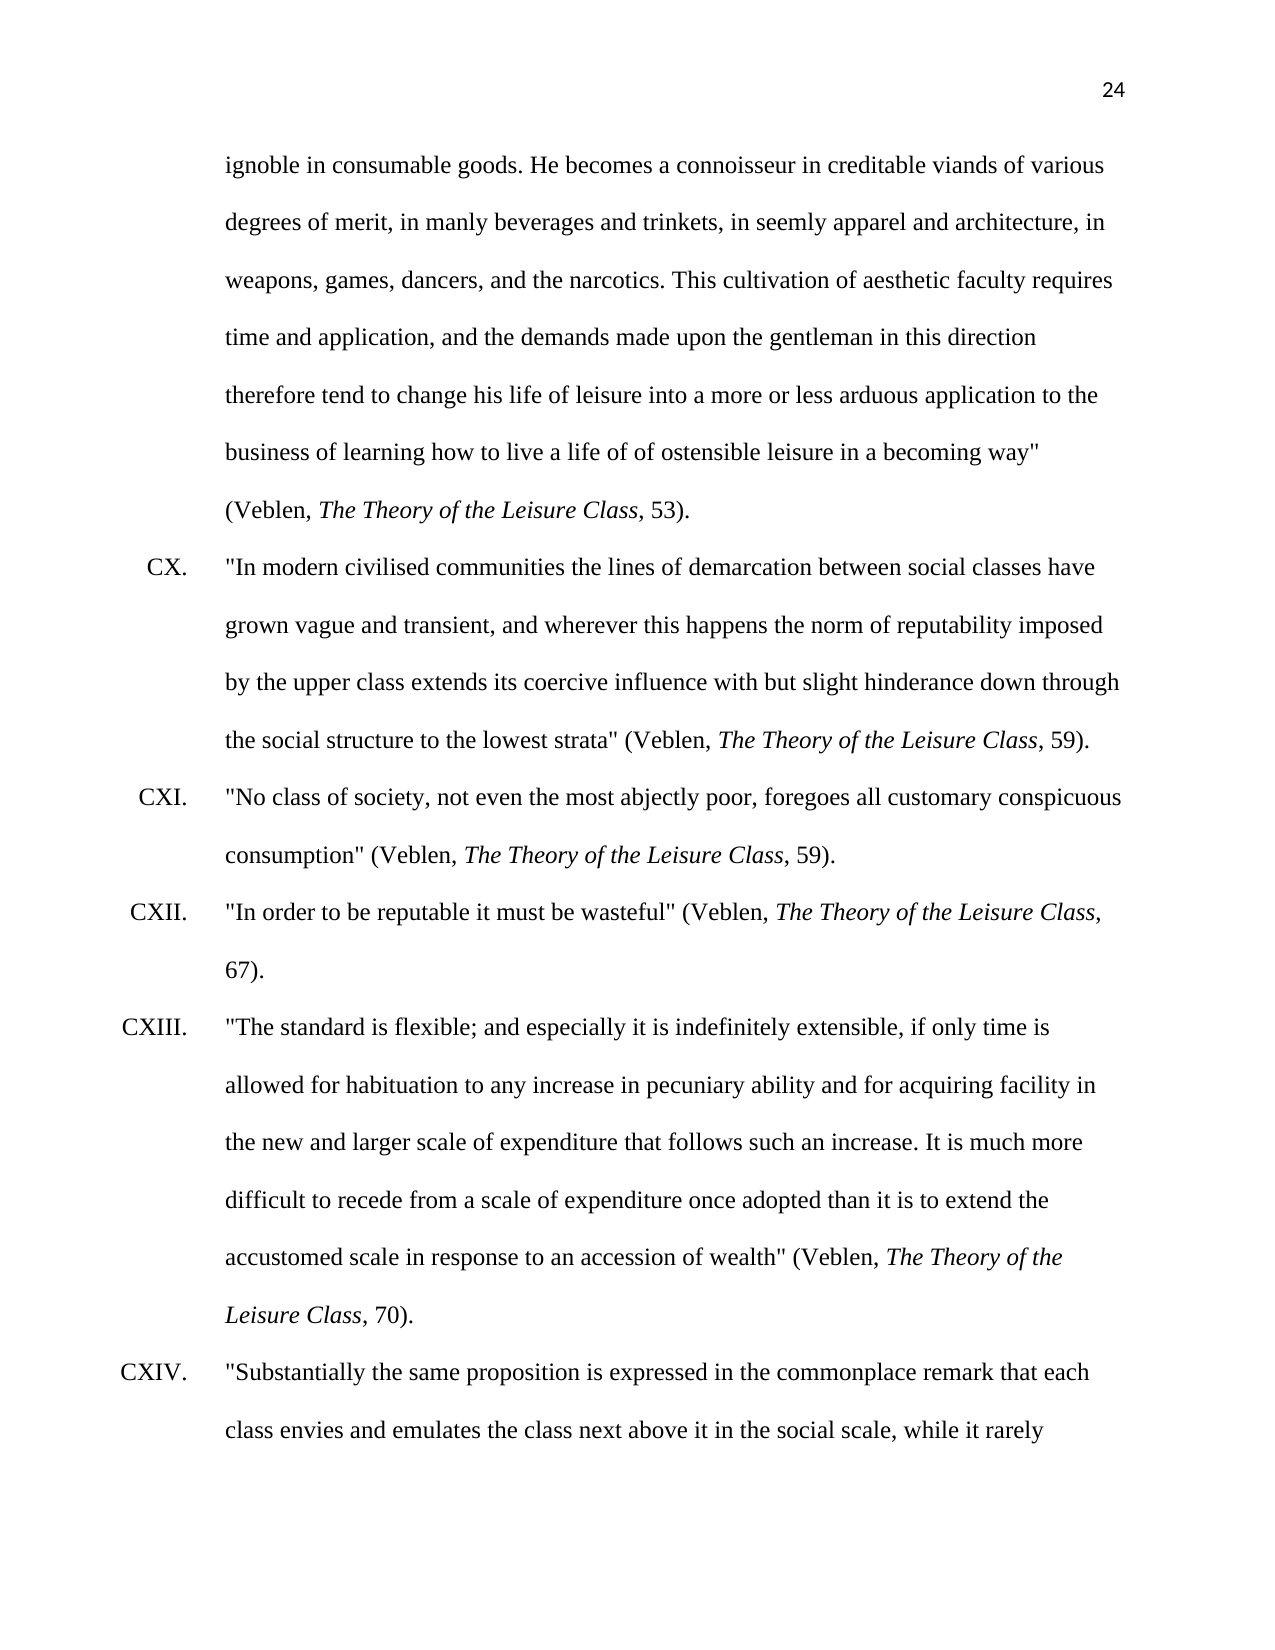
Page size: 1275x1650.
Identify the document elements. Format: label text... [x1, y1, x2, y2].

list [187, 1357, 1125, 1444]
list "No class of society, not even the most abjectly poor, foregoes all customary conspicuous consumption" (Veblen, The Theory of the Leisure Class, 59). [187, 782, 1125, 869]
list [187, 150, 1125, 524]
list "In modern civilised communities the lines of demarcation between social classes have grown vague and transient, and wherever this happens the norm of reputability imposed by the upper class extends its coercive influence with but slight hinderance down through the social structure to the lowest strata" (Veblen, The Theory of the Leisure Class, 59). [187, 552, 1125, 754]
list "The standard is flexible; and especially it is indefinitely extensible, if only time is allowed for habituation to any increase in pecuniary ability and for acquiring facility in the new and larger scale of expenditure that follows such an increase. It is much more difficult to recede from a scale of expenditure once adopted than it is to extend the accustomed scale in response to an accession of wealth" (Veblen, The Theory of the Leisure Class, 70). [187, 1012, 1125, 1329]
list "In order to be reputable it must be wasteful" (Veblen, The Theory of the Leisure Class, 67). [187, 897, 1125, 984]
